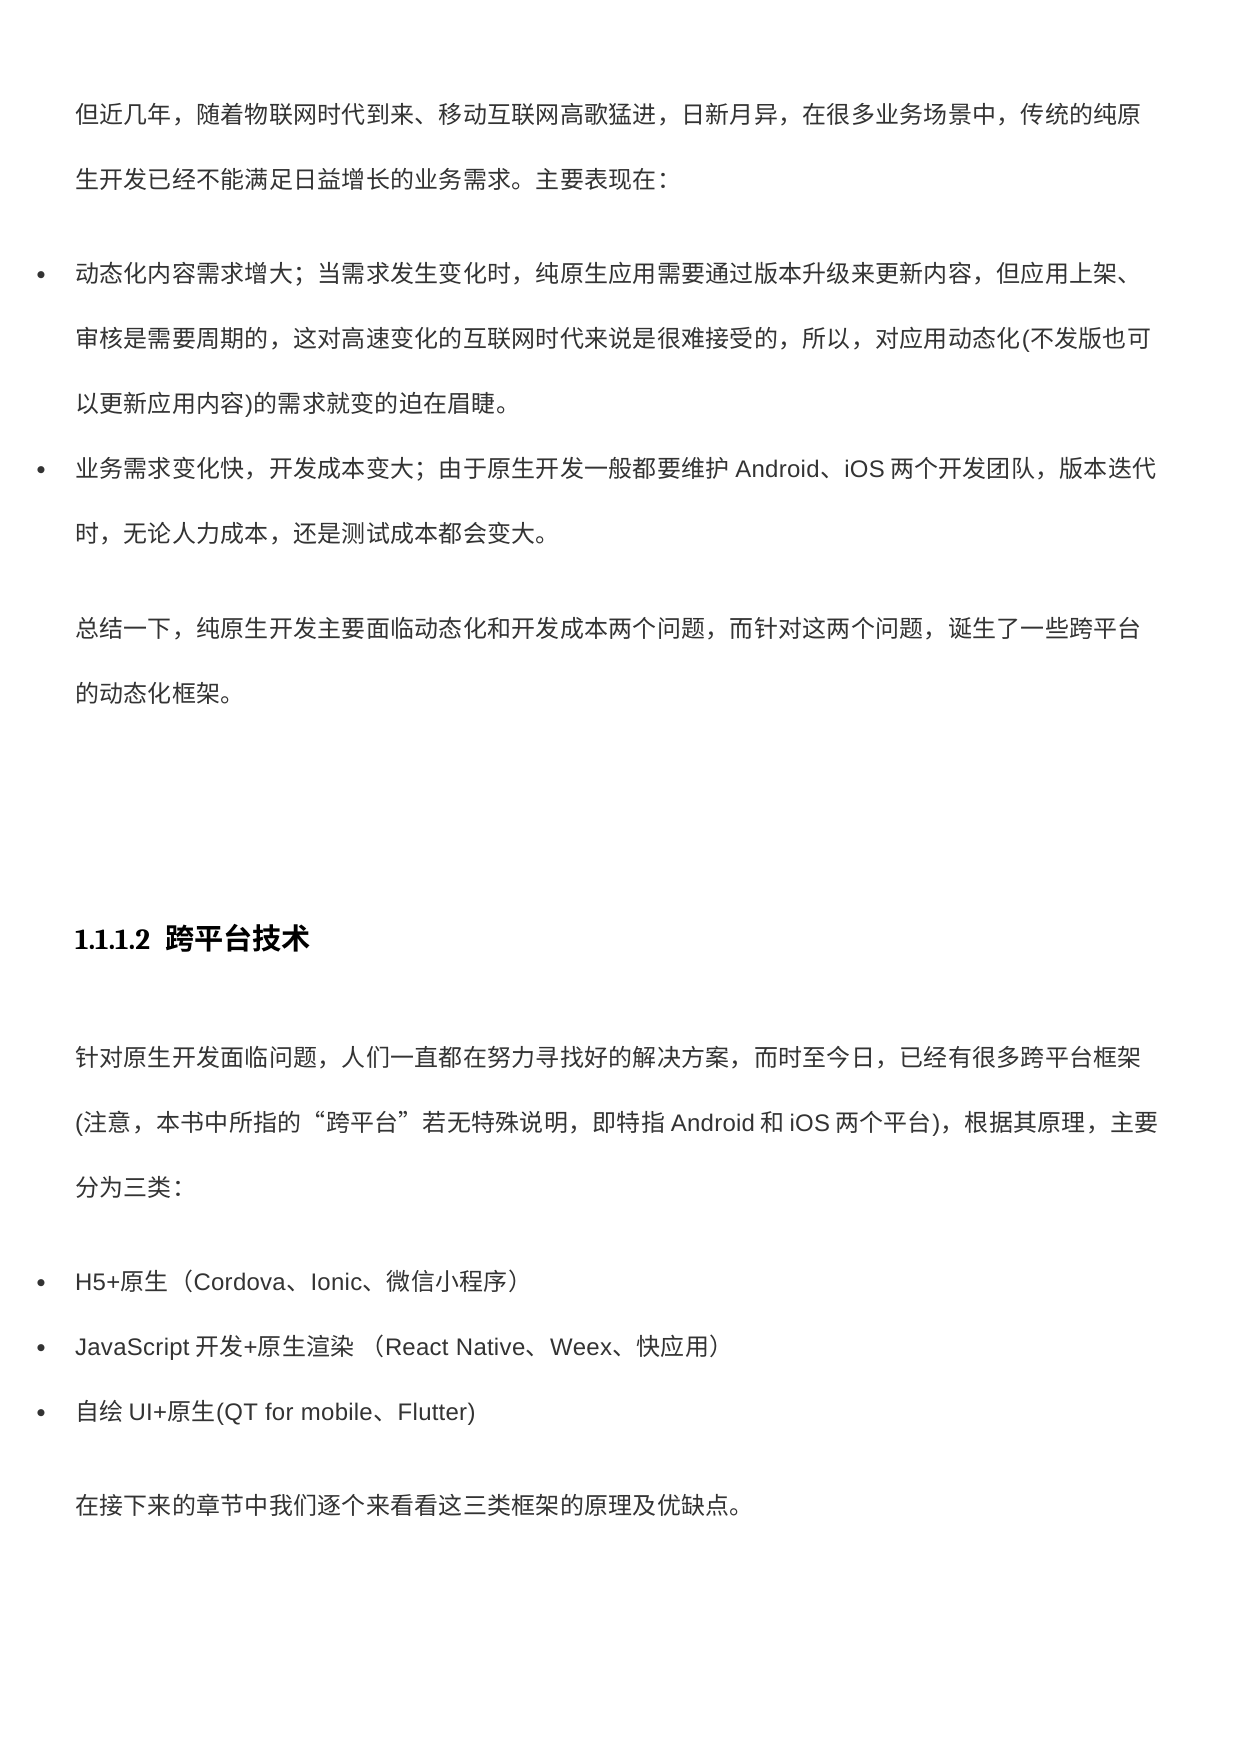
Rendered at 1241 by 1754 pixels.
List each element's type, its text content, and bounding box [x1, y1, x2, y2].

text 针对原生开发面临问题，人们一直都在努力寻找好的解决方案，而时至今日，已经有很多跨平台框架(注意，本书中所指的“跨平台”若无特殊说明，即特指Android和iOS两个平台)，根据其原理，主要分为三类： [75, 1023, 1165, 1218]
subtitle 跨平台技术 [75, 904, 1165, 969]
text 在接下来的章节中我们逐个来看看这三类框架的原理及优缺点。 [75, 1472, 1165, 1537]
text 但近几年，随着物联网时代到来、移动互联网高歌猛进，日新月异，在很多业务场景中，传统的纯原生开发已经不能满足日益增长的业务需求。主要表现在： [75, 81, 1165, 211]
list H5+原生（Cordova、Ionic、微信小程序） [37, 1247, 1165, 1312]
list 动态化内容需求增大；当需求发生变化时，纯原生应用需要通过版本升级来更新内容，但应用上架、审核是需要周期的，这对高速变化的互联网时代来说是很难接受的，所以，对应用动态化(不发版也可以更新应用内容)的需求就变的迫在眉睫。 [37, 240, 1165, 435]
list 业务需求变化快，开发成本变大；由于原生开发一般都要维护Android、iOS两个开发团队，版本迭代时，无论人力成本，还是测试成本都会变大。 [37, 435, 1165, 565]
list 自绘UI+原生(QT for mobile、Flutter) [37, 1377, 1165, 1442]
text 总结一下，纯原生开发主要面临动态化和开发成本两个问题，而针对这两个问题，诞生了一些跨平台的动态化框架。 [75, 594, 1165, 724]
list JavaScript开发+原生渲染 （React Native、Weex、快应用） [37, 1312, 1165, 1377]
